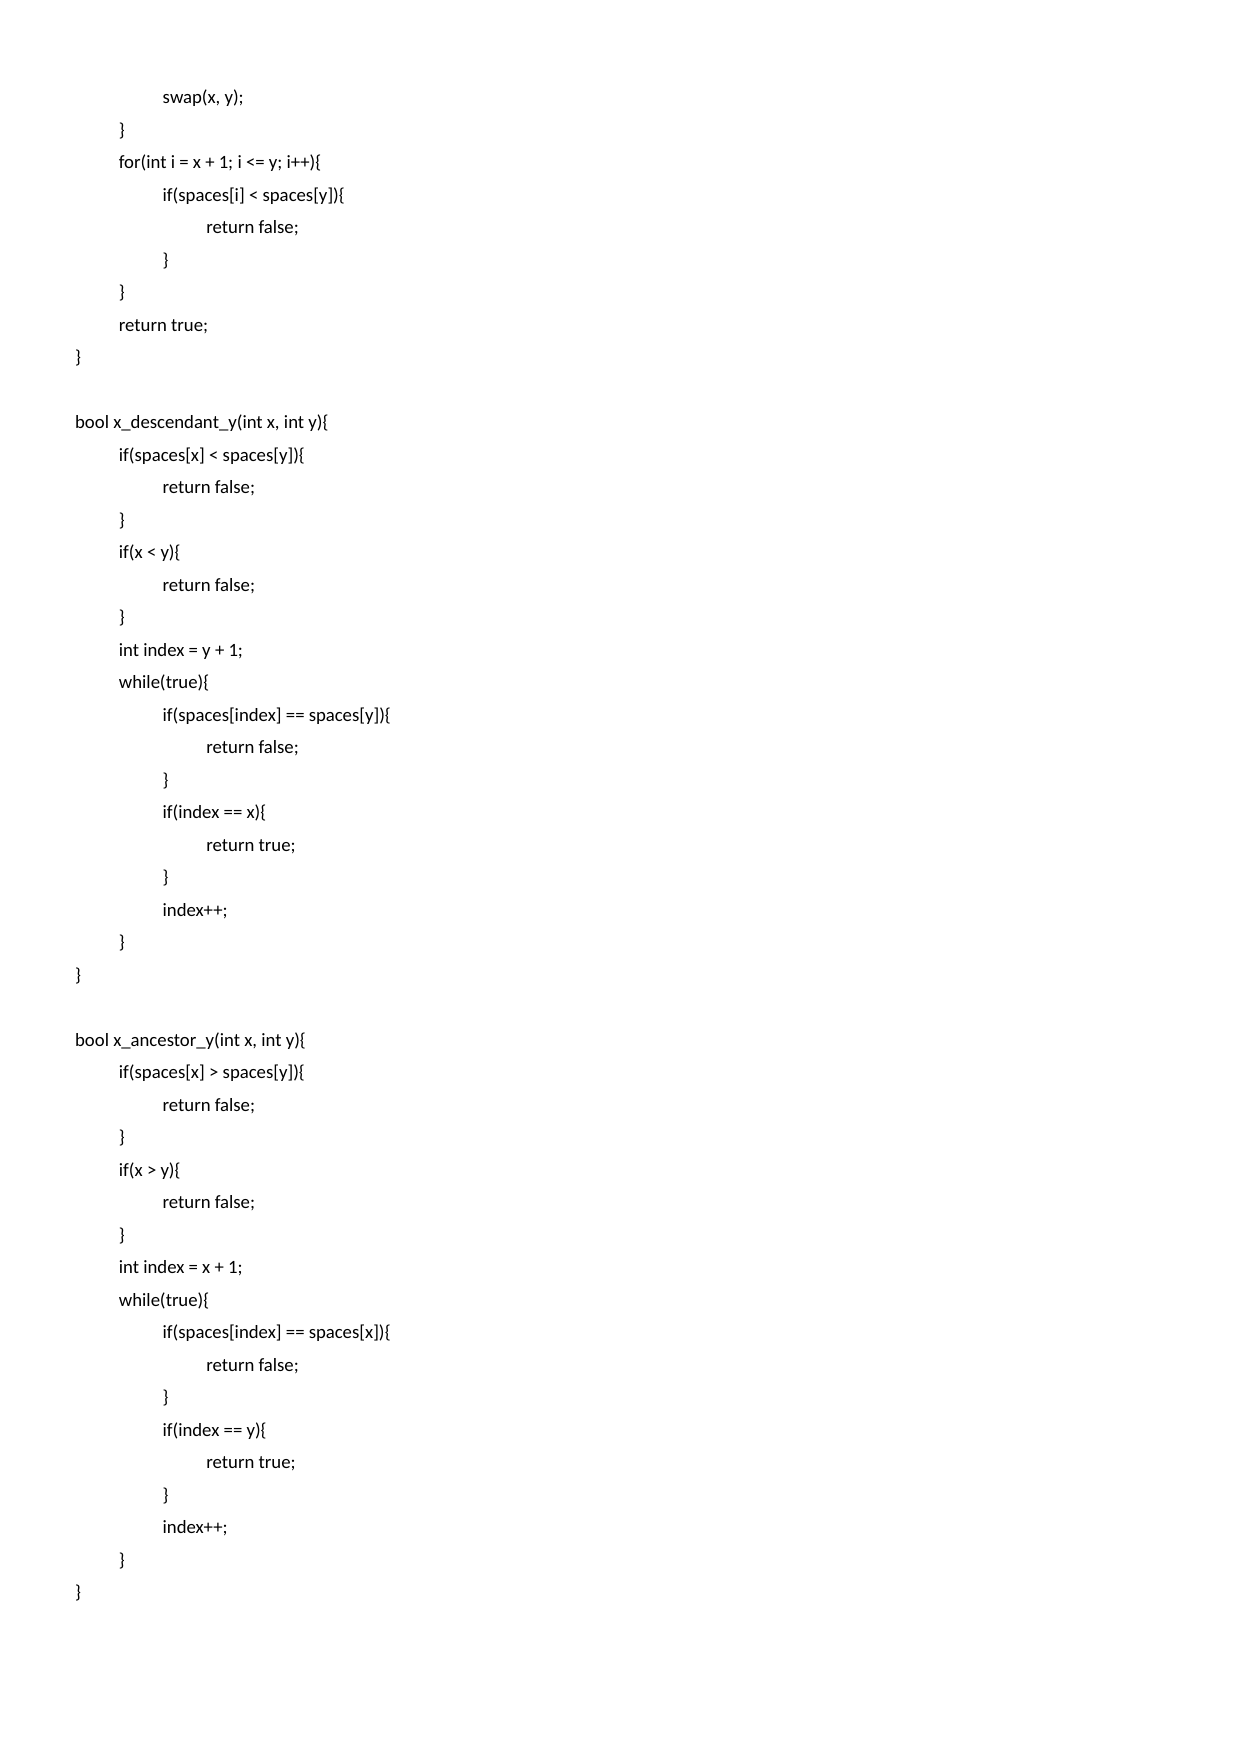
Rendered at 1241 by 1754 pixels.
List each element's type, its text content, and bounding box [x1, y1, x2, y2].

text bool x_ancestor_y(int x, int y){ [75, 1023, 1165, 1056]
text index++; [75, 893, 1165, 926]
text return false; [75, 1348, 1165, 1381]
text } [75, 1218, 1165, 1251]
text if(spaces[x] < spaces[y]){ [75, 438, 1165, 471]
text return false; [75, 568, 1165, 601]
text } [75, 1381, 1165, 1413]
text } [75, 276, 1165, 308]
text return false; [75, 211, 1165, 243]
text if(index == y){ [75, 1413, 1165, 1446]
text if(spaces[i] < spaces[y]){ [75, 178, 1165, 211]
text int index = y + 1; [75, 633, 1165, 666]
text } [75, 861, 1165, 893]
text } [75, 243, 1165, 276]
text } [75, 503, 1165, 536]
text if(spaces[x] > spaces[y]){ [75, 1056, 1165, 1088]
text swap(x, y); [75, 81, 1165, 113]
text index++; [75, 1511, 1165, 1543]
text return true; [75, 308, 1165, 341]
text return false; [75, 1186, 1165, 1218]
text if(x > y){ [75, 1153, 1165, 1186]
text if(x < y){ [75, 536, 1165, 568]
text return true; [75, 828, 1165, 861]
text } [75, 341, 1165, 373]
text int index = x + 1; [75, 1251, 1165, 1283]
text while(true){ [75, 666, 1165, 698]
text bool x_descendant_y(int x, int y){ [75, 406, 1165, 438]
text if(index == x){ [75, 796, 1165, 828]
text } [75, 1543, 1165, 1576]
text } [75, 926, 1165, 958]
text if(spaces[index] == spaces[y]){ [75, 698, 1165, 731]
text } [75, 113, 1165, 146]
text } [75, 1478, 1165, 1511]
text for(int i = x + 1; i <= y; i++){ [75, 146, 1165, 178]
text } [75, 1576, 1165, 1608]
text return false; [75, 731, 1165, 763]
text return false; [75, 471, 1165, 503]
text } [75, 1121, 1165, 1153]
text } [75, 958, 1165, 991]
text } [75, 763, 1165, 796]
text } [75, 601, 1165, 633]
text return true; [75, 1446, 1165, 1478]
text while(true){ [75, 1283, 1165, 1316]
text if(spaces[index] == spaces[x]){ [75, 1316, 1165, 1348]
text return false; [75, 1088, 1165, 1121]
